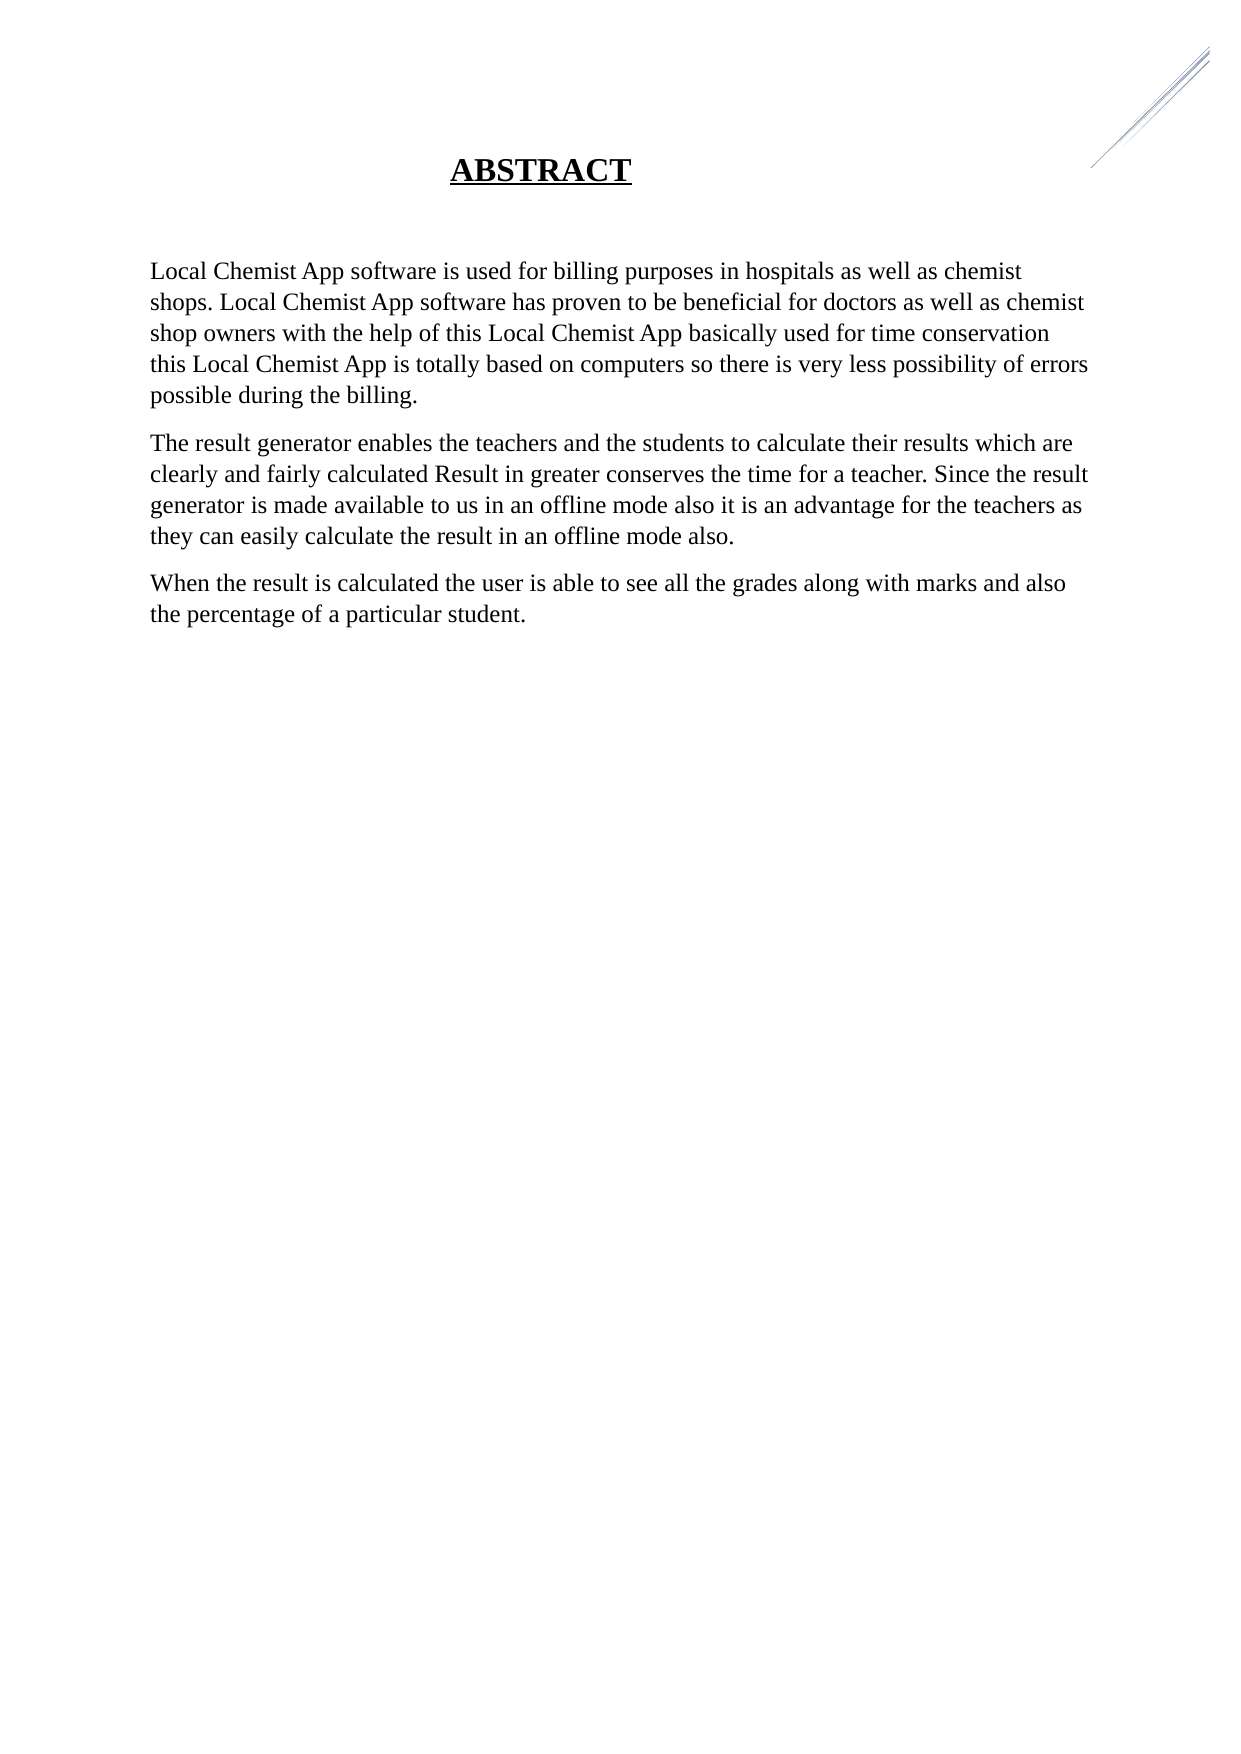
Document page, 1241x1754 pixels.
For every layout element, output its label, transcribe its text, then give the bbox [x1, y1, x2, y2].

text ABSTRACT [375, 150, 1090, 188]
text When the result is calculated the user is able to see all the grades along with marks and also the percentage of a particular student. [150, 568, 1090, 628]
text The result generator enables the teachers and the students to calculate their results which are clearly and fairly calculated Result in greater conserves the time for a teacher. Since the result generator is made available to us in an offline mode also it is an advantage for the teachers as they can easily calculate the result in an offline mode also. [150, 428, 1090, 549]
text Local Chemist App software is used for billing purposes in hospitals as well as chemist shops. Local Chemist App software has proven to be beneficial for doctors as well as chemist shop owners with the help of this Local Chemist App basically used for time conservation this Local Chemist App is totally based on computers so there is very less possibility of errors possible during the billing. [150, 256, 1090, 409]
